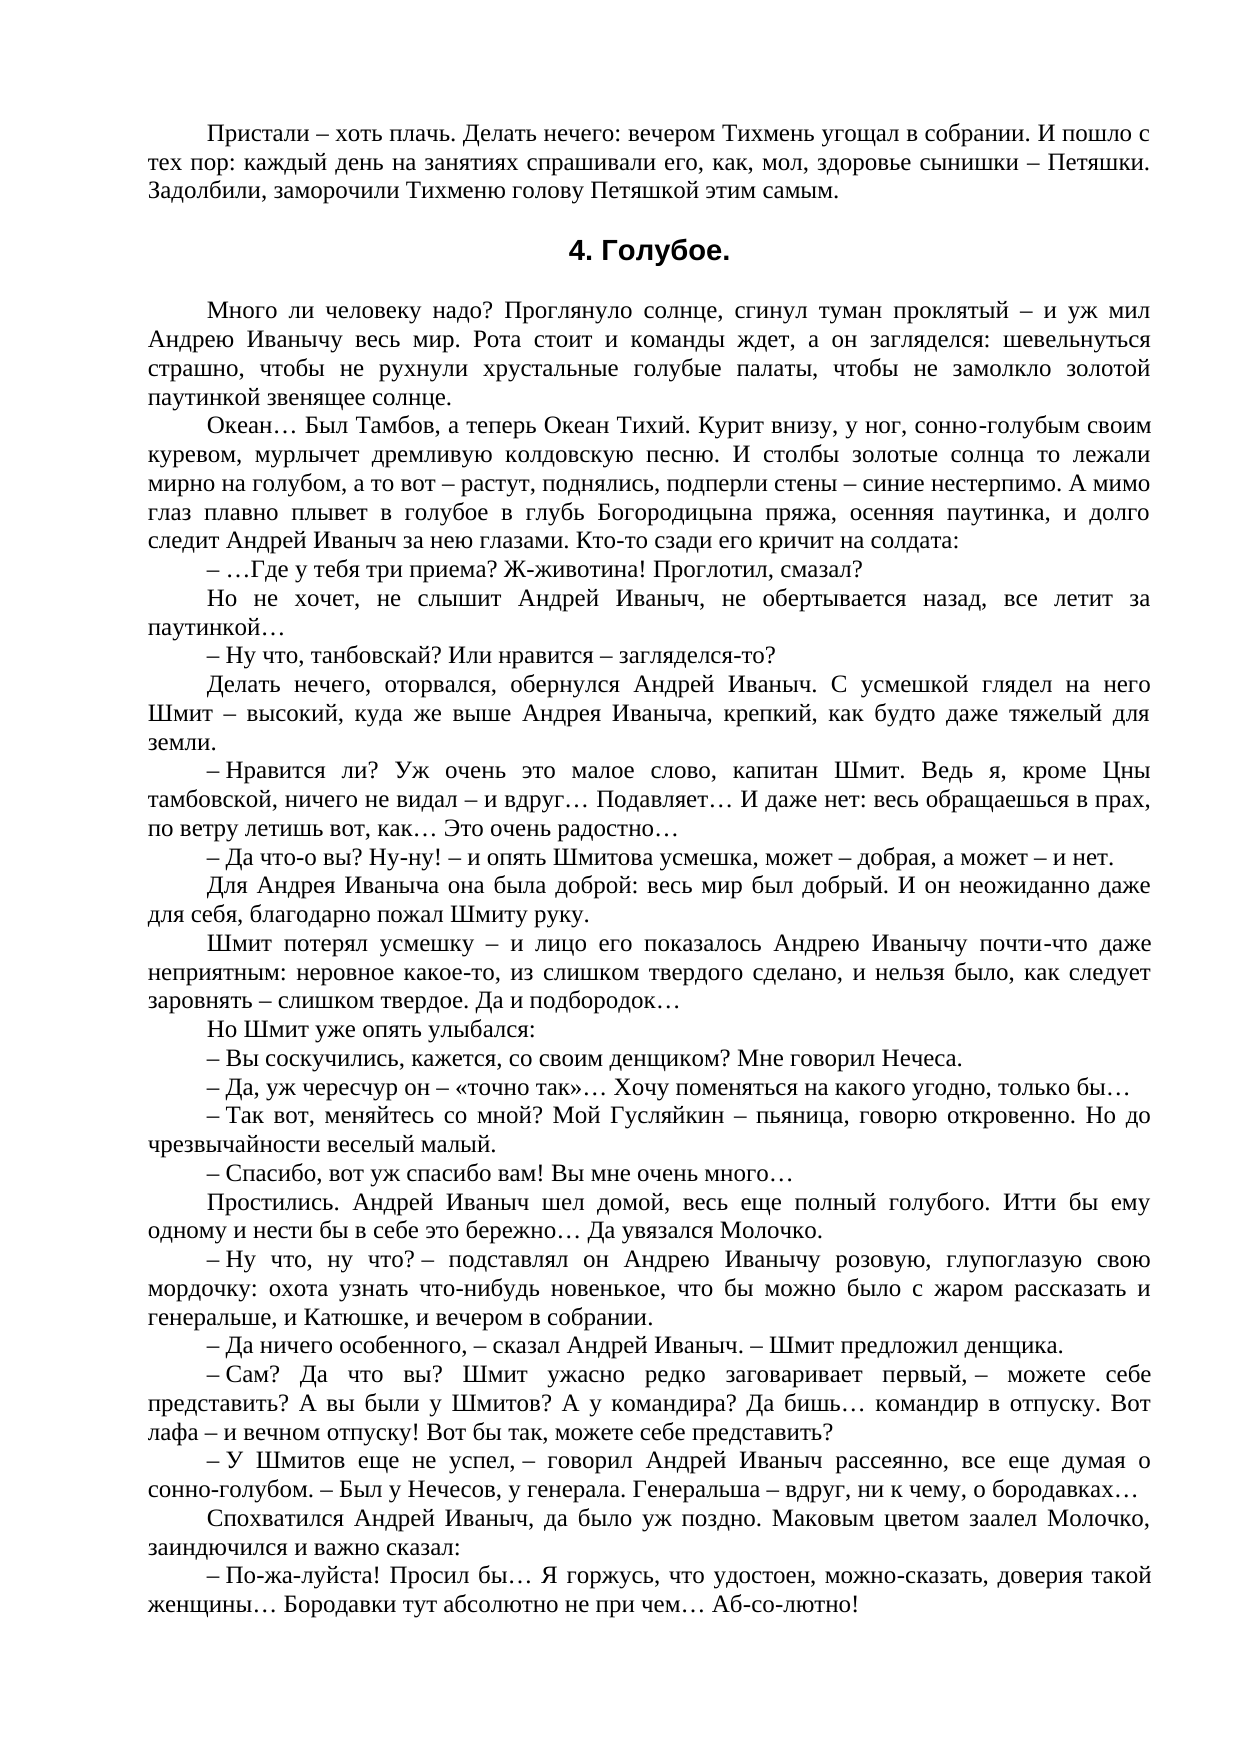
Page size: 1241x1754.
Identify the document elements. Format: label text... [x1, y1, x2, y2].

text Делать нечего, оторвался, обернулся Андрей Иваныч. С усмешкой глядел на него Шмит – высокий, куда же выше Андрея Иваныча, крепкий, как будто даже тяжелый для земли. [148, 669, 1152, 755]
text – …Где у тебя три приема? Ж-животина! Проглотил, смазал? [148, 554, 1152, 583]
text Спохватился Андрей Иваныч, да было уж поздно. Маковым цветом заалел Молочко, заиндючился и важно сказал: [148, 1503, 1152, 1560]
text – У Шмитов еще не успел, – говорил Андрей Иваныч рассеянно, все еще думая о сонно-голубом. – Был у Нечесов, у генерала. Генеральша – вдруг, ни к чему, о бородавках… [148, 1445, 1152, 1503]
text – Да ничего особенного, – сказал Андрей Иваныч. – Шмит предложил денщика. [148, 1330, 1152, 1359]
text – Спасибо, вот уж спасибо вам! Вы мне очень много… [148, 1158, 1152, 1187]
text – Ну что, танбовскай? Или нравится – загляделся-то? [148, 640, 1152, 669]
text Шмит потерял усмешку – и лицо его показалось Андрею Иванычу почти-что даже неприятным: неровное какое-то, из слишком твердого сделано, и нельзя было, как следует заровнять – слишком твердое. Да и подбородок… [148, 928, 1152, 1014]
text Но не хочет, не слышит Андрей Иваныч, не обертывается назад, все летит за паутинкой… [148, 583, 1152, 640]
text Простились. Андрей Иваныч шел домой, весь еще полный голубого. Итти бы ему одному и нести бы в себе это бережно… Да увязался Молочко. [148, 1187, 1152, 1244]
subtitle 4. Голубое. [148, 233, 1152, 267]
text – Вы соскучились, кажется, со своим денщиком? Мне говорил Нечеса. [148, 1043, 1152, 1072]
text Пристали – хоть плачь. Делать нечего: вечером Тихмень угощал в собрании. И пошло с тех пор: каждый день на занятиях спрашивали его, как, мол, здоровье сынишки – Петяшки. Задолбили, заморочили Тихменю голову Петяшкой этим самым. [148, 118, 1152, 204]
text – Нравится ли? Уж очень это малое слово, капитан Шмит. Ведь я, кроме Цны тамбовской, ничего не видал – и вдруг… Подавляет… И даже нет: весь обращаешься в прах, по ветру летишь вот, как… Это очень радостно… [148, 755, 1152, 842]
text Но Шмит уже опять улыбался: [148, 1014, 1152, 1043]
text Океан… Был Тамбов, а теперь Океан Тихий. Курит внизу, у ног, сонно-голубым своим куревом, мурлычет дремливую колдовскую песню. И столбы золотые солнца то лежали мирно на голубом, а то вот – растут, поднялись, подперли стены – синие нестерпимо. А мимо глаз плавно плывет в голубое в глубь Богородицына пряжа, осенняя паутинка, и долго следит Андрей Иваныч за нею глазами. Кто-то сзади его кричит на солдата: [148, 410, 1152, 554]
text – Ну что, ну что? – подставлял он Андрею Иванычу розовую, глупоглазую свою мордочку: охота узнать что-нибудь новенькое, что бы можно было с жаром рассказать и генеральше, и Катюшке, и вечером в собрании. [148, 1244, 1152, 1330]
text – Да, уж чересчур он – «точно так»… Хочу поменяться на какого угодно, только бы… [148, 1072, 1152, 1100]
text – Да что-о вы? Ну-ну! – и опять Шмитова усмешка, может – добрая, а может – и нет. [148, 842, 1152, 870]
text Для Андрея Иваныча она была доброй: весь мир был добрый. И он неожиданно даже для себя, благодарно пожал Шмиту руку. [148, 870, 1152, 928]
text – По-жа-луйста! Просил бы… Я горжусь, что удостоен, можно-сказать, доверия такой женщины… Бородавки тут абсолютно не при чем… Аб-со-лютно! [148, 1560, 1152, 1618]
text – Так вот, меняйтесь со мной? Мой Гусляйкин – пьяница, говорю откровенно. Но до чрезвычайности веселый малый. [148, 1100, 1152, 1158]
text Много ли человеку надо? Проглянуло солнце, сгинул туман проклятый – и уж мил Андрею Иванычу весь мир. Рота стоит и команды ждет, а он загляделся: шевельнуться страшно, чтобы не рухнули хрустальные голубые палаты, чтобы не замолкло золотой паутинкой звенящее солнце. [148, 295, 1152, 410]
text – Сам? Да что вы? Шмит ужасно редко заговаривает первый, – можете себе представить? А вы были у Шмитов? А у командира? Да бишь… командир в отпуску. Вот лафа – и вечном отпуску! Вот бы так, можете себе представить? [148, 1359, 1152, 1445]
